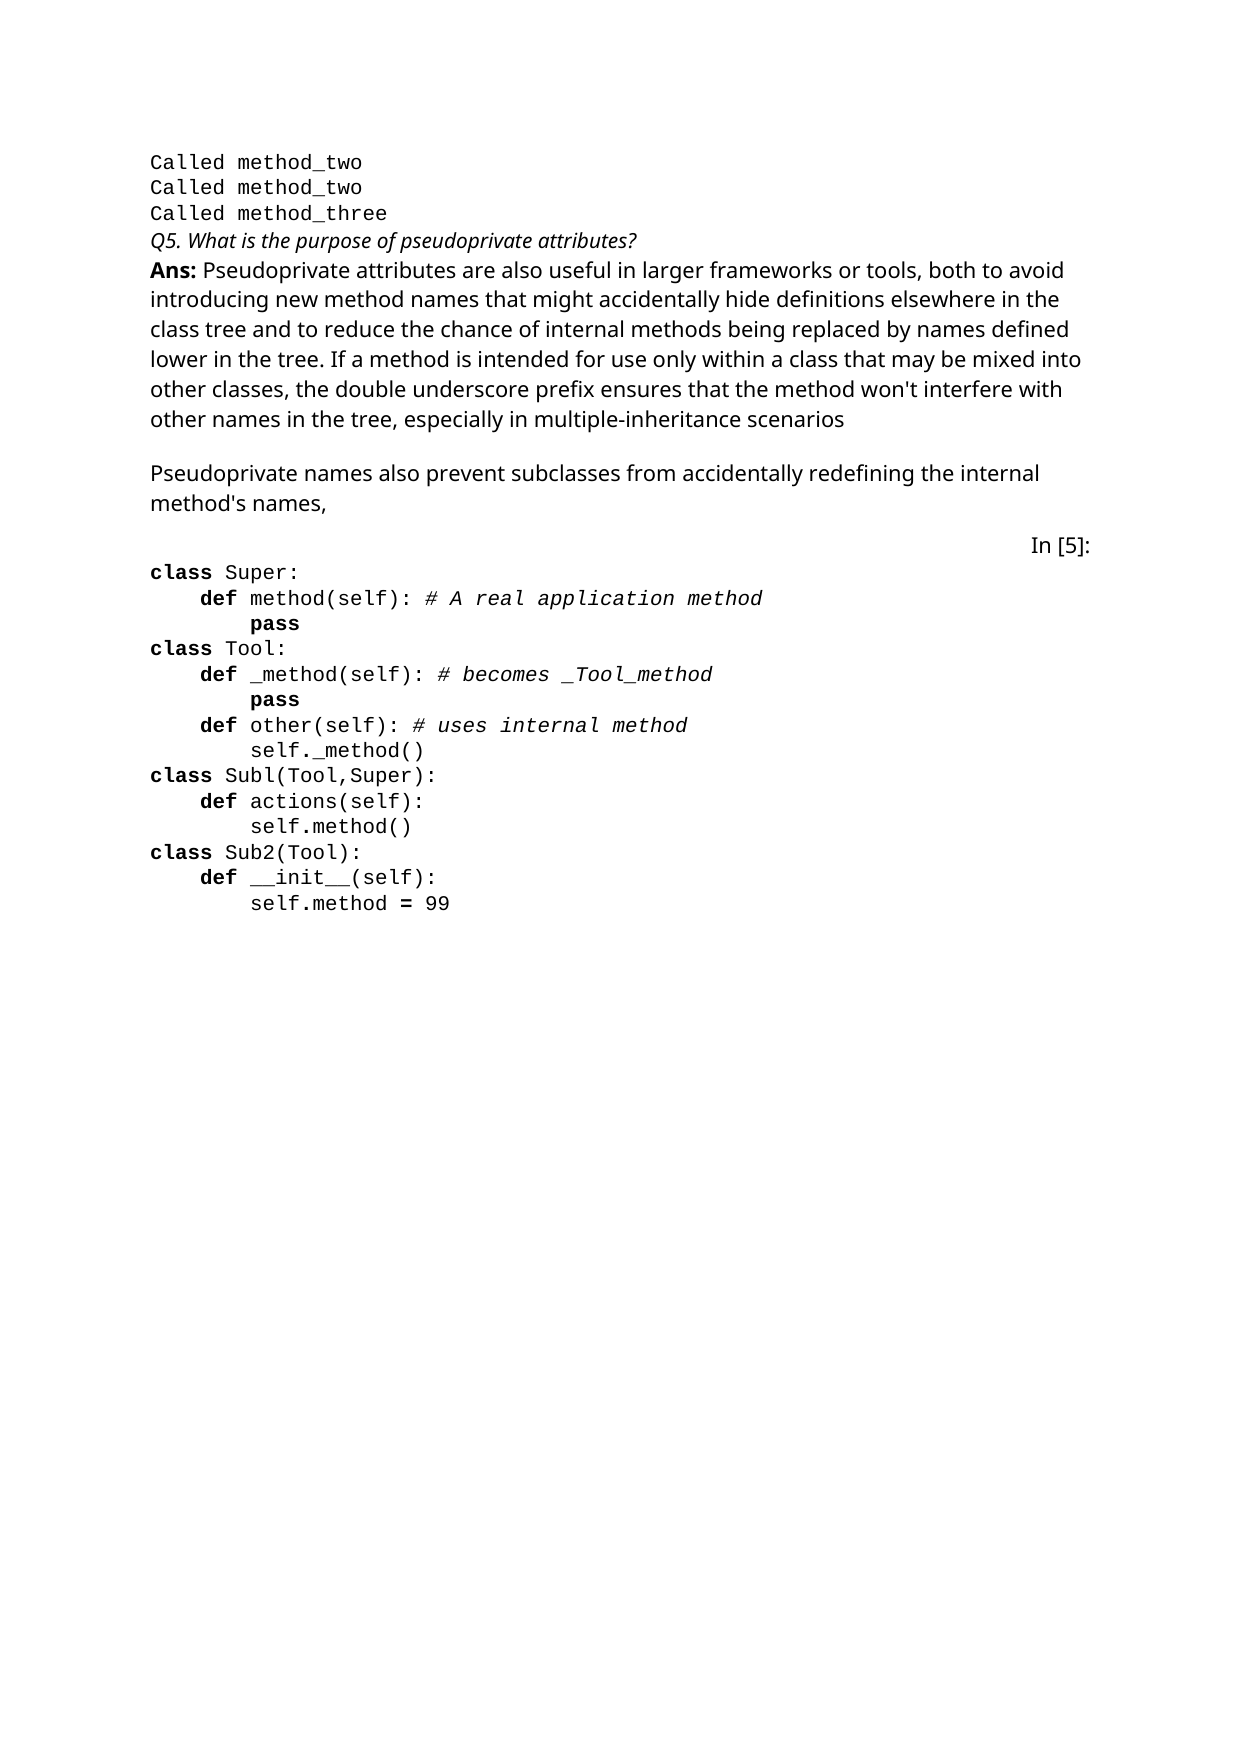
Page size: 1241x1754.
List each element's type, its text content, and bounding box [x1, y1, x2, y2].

text In [5]: [150, 531, 1090, 560]
text def actions(self): [150, 789, 1090, 814]
text pass [150, 611, 1090, 637]
text pass [150, 687, 1090, 713]
text self.method = 99 [150, 891, 1090, 916]
text Called method_two [150, 175, 1090, 201]
text def other(self): # uses internal method [150, 713, 1090, 738]
subtitle Q5. What is the purpose of pseudoprivate attributes? [150, 226, 1090, 255]
text class Sub2(Tool): [150, 840, 1090, 865]
text def method(self): # A real application method [150, 586, 1090, 611]
text class Tool: [150, 637, 1090, 662]
text class Super: [150, 560, 1090, 586]
text self.method() [150, 814, 1090, 840]
text Ans: Pseudoprivate attributes are also useful in larger frameworks or tools, both to avoid introducing new method names that might accidentally hide definitions elsewhere in the class tree and to reduce the chance of internal methods being replaced by names defined lower in the tree. If a method is intended for use only within a class that may be mixed into other classes, the double underscore prefix ensures that the method won't interfere with other names in the tree, especially in multiple-inheritance scenarios [150, 255, 1090, 433]
text def __init__(self): [150, 865, 1090, 891]
text self._method() [150, 738, 1090, 764]
text class Subl(Tool,Super): [150, 764, 1090, 789]
text def _method(self): # becomes _Tool_method [150, 662, 1090, 687]
text Called method_two [150, 150, 1090, 175]
text Pseudoprivate names also prevent subclasses from accidentally redefining the internal method's names, [150, 458, 1090, 518]
text Called method_three [150, 201, 1090, 226]
